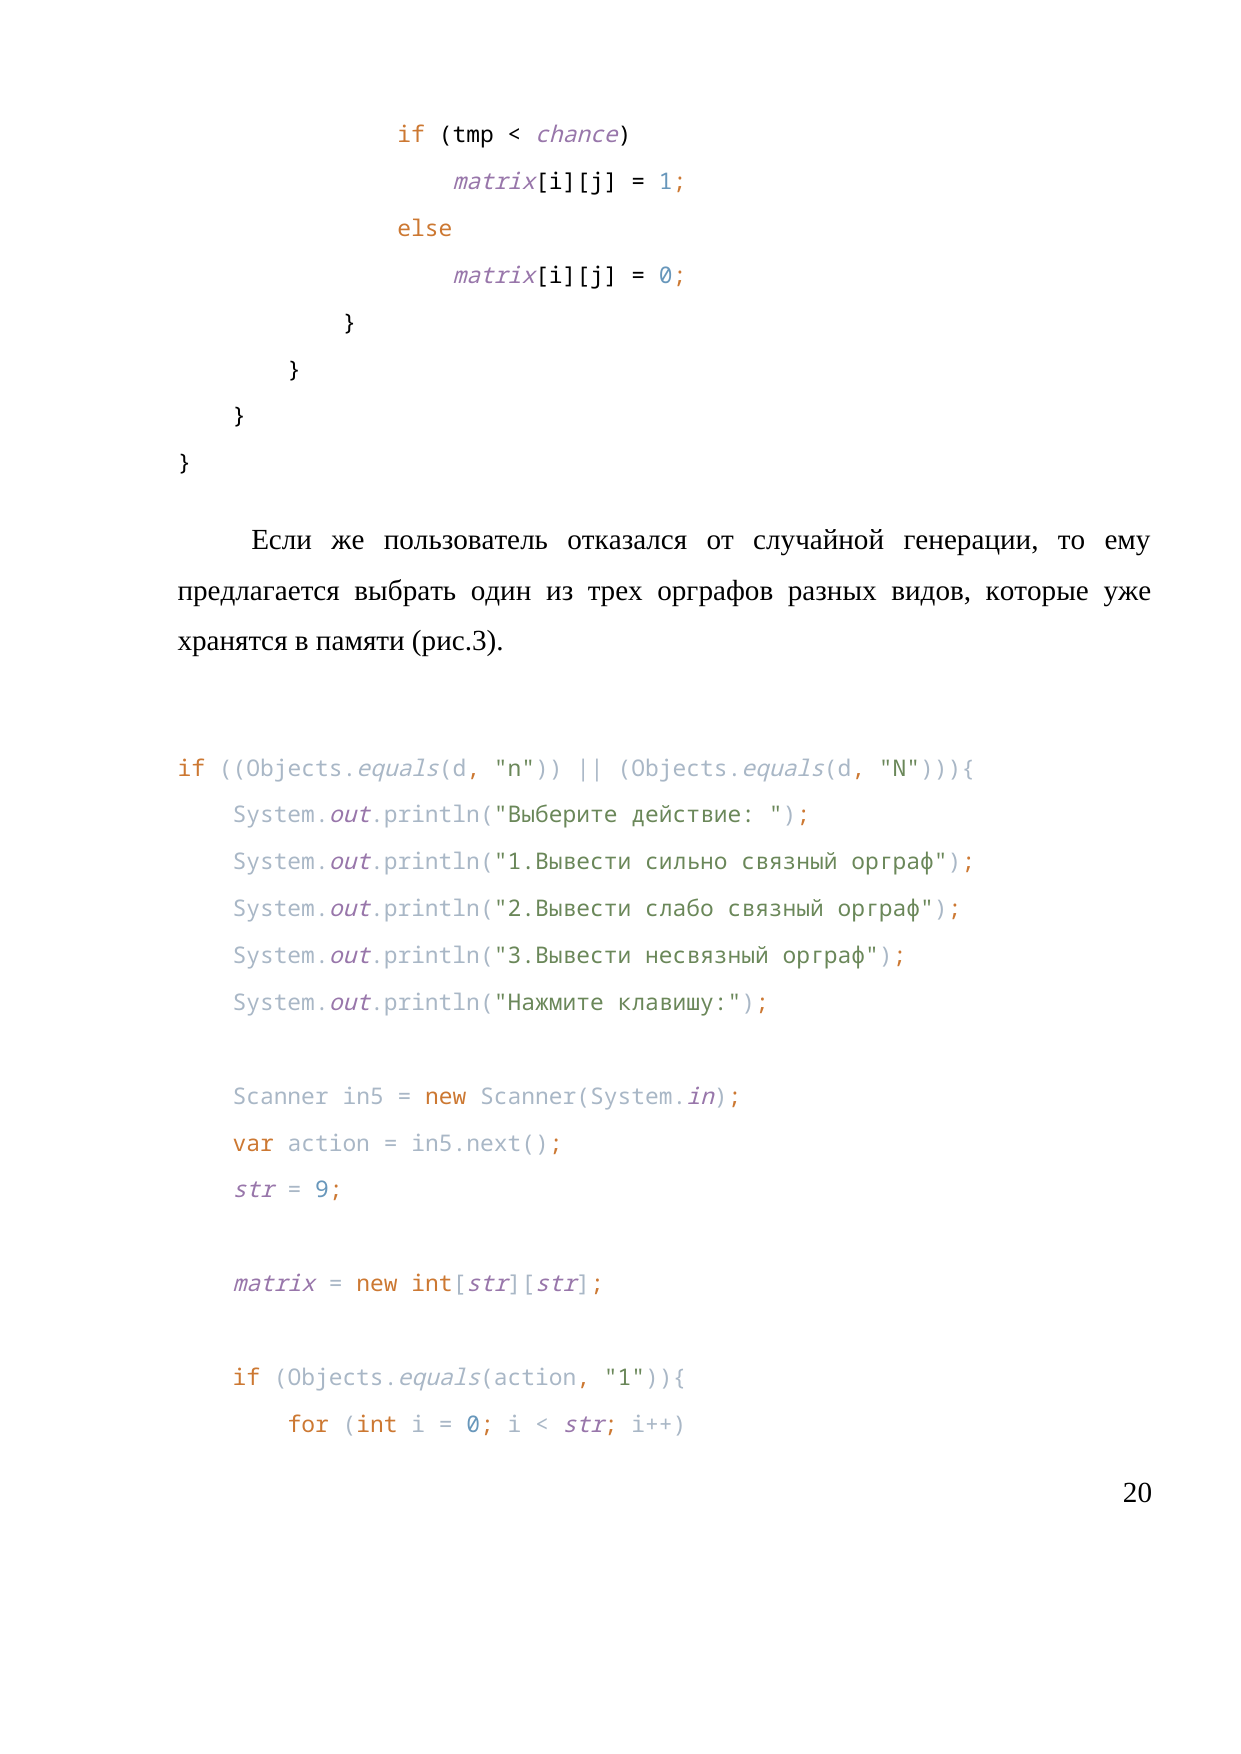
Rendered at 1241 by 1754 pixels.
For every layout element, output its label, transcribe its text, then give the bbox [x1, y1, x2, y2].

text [177, 702, 1152, 1439]
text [177, 118, 1152, 477]
text Если же пользователь отказался от случайной генерации, то ему предлагается выбрать один из трех орграфов разных видов, которые уже хранятся в памяти (рис.3). [177, 522, 1152, 656]
